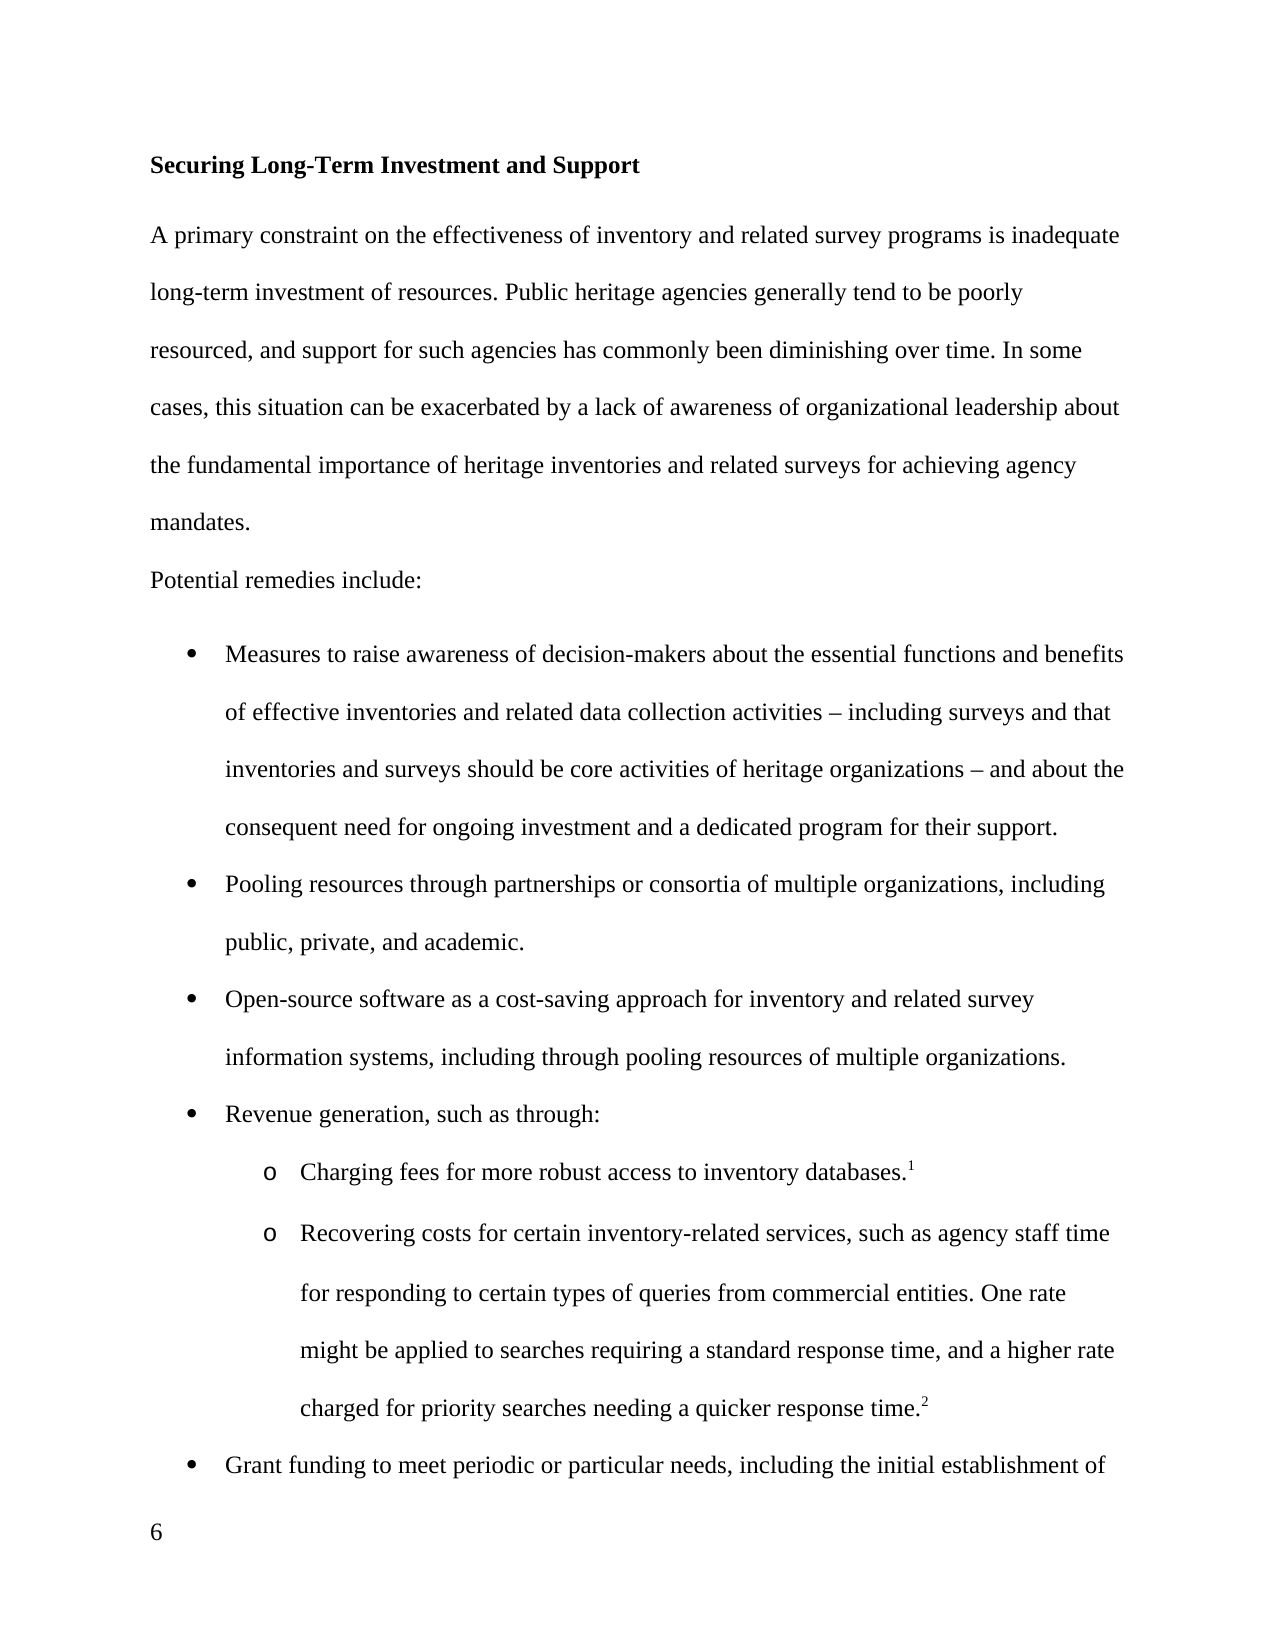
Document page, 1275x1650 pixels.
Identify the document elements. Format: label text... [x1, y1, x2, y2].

subtitle Securing Long-Term Investment and Support [150, 150, 1125, 179]
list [187, 1450, 1125, 1479]
list Charging fees for more robust access to inventory databases. [262, 1157, 1125, 1187]
text A primary constraint on the effectiveness of inventory and related survey programs is inadequate long-term investment of resources. Public heritage agencies generally tend to be poorly resourced, and support for such agencies has commonly been diminishing over time. In some cases, this situation can be exacerbated by a lack of awareness of organizational leadership about the fundamental importance of heritage inventories and related surveys for achieving agency mandates. [150, 220, 1125, 536]
list Open-source software as a cost-saving approach for inventory and related survey information systems, including through pooling resources of multiple organizations. [187, 984, 1125, 1070]
text Potential remedies include: [150, 565, 1125, 594]
list Recovering costs for certain inventory-related services, such as agency staff time for responding to certain types of queries from commercial entities. One rate might be applied to searches requiring a standard response time, and a higher rate charged for priority searches needing a quicker response time. [262, 1218, 1125, 1422]
list Revenue generation, such as through: [187, 1099, 1125, 1128]
list Measures to raise awareness of decision-makers about the essential functions and benefits of effective inventories and related data collection activities – including surveys and that inventories and surveys should be core activities of heritage organizations – and about the consequent need for ongoing investment and a dedicated program for their support. [187, 639, 1125, 840]
list Pooling resources through partnerships or consortia of multiple organizations, including public, private, and academic. [187, 869, 1125, 955]
